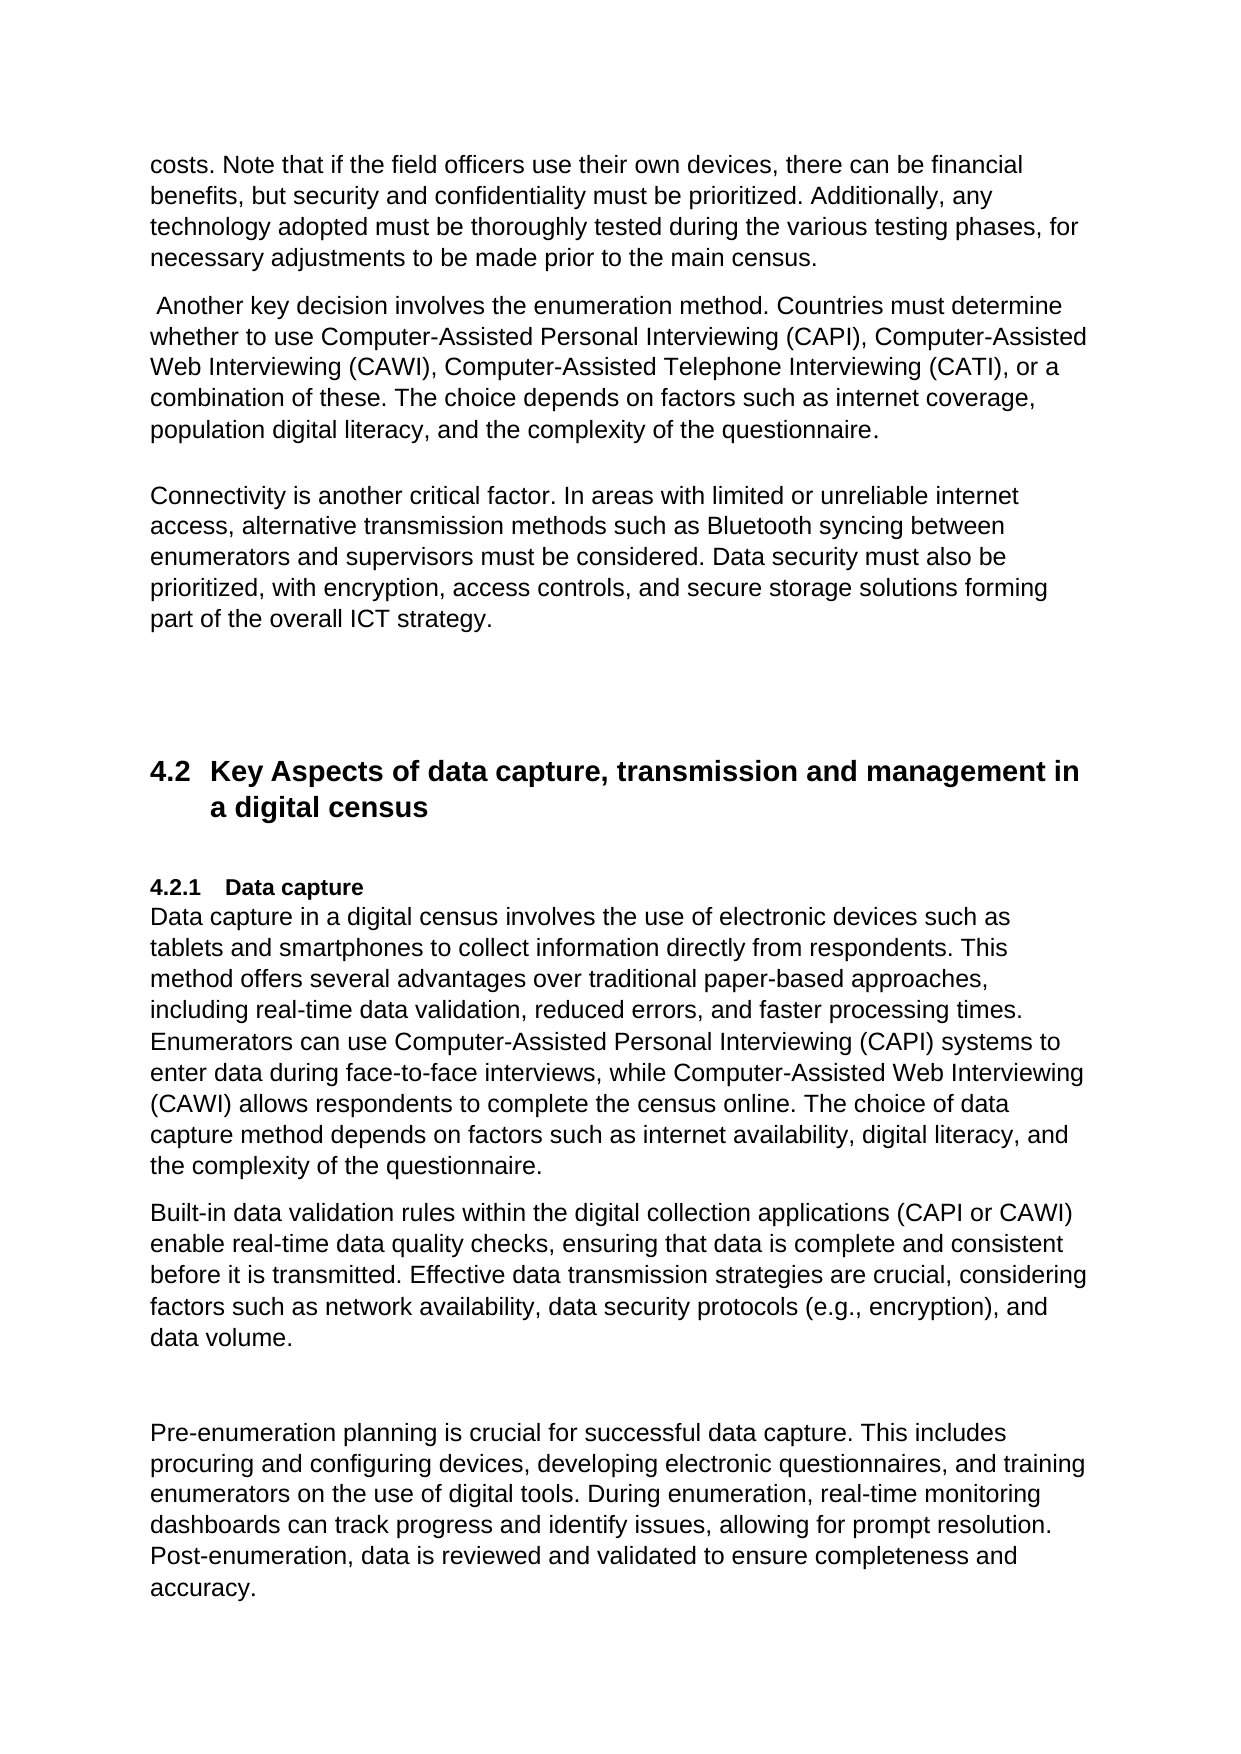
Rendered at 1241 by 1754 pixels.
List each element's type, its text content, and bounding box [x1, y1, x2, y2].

subtitle Data capture [150, 874, 1090, 900]
subtitle Key Aspects of data capture, transmission and management in a digital census [150, 754, 1090, 824]
text Another key decision involves the enumeration method. Countries must determine whether to use Computer-Assisted Personal Interviewing (CAPI), Computer-Assisted Web Interviewing (CAWI), Computer-Assisted Telephone Interviewing (CATI), or a combination of these. The choice depends on factors such as internet coverage, population digital literacy, and the complexity of the questionnaire. Connectivity is another critical factor. In areas with limited or unreliable internet access, alternative transmission methods such as Bluetooth syncing between enumerators and supervisors must be considered. Data security must also be prioritized, with encryption, access controls, and secure storage solutions forming part of the overall ICT strategy. [150, 291, 1090, 632]
text Data capture in a digital census involves the use of electronic devices such as tablets and smartphones to collect information directly from respondents. This method offers several advantages over traditional paper-based approaches, including real-time data validation, reduced errors, and faster processing times. Enumerators can use Computer-Assisted Personal Interviewing (CAPI) systems to enter data during face-to-face interviews, while Computer-Assisted Web Interviewing (CAWI) allows respondents to complete the census online. The choice of data capture method depends on factors such as internet availability, digital literacy, and the complexity of the questionnaire. [150, 902, 1090, 1179]
text Built-in data validation rules within the digital collection applications (CAPI or CAWI) enable real-time data quality checks, ensuring that data is complete and consistent before it is transmitted. Effective data transmission strategies are crucial, considering factors such as network availability, data security protocols (e.g., encryption), and data volume. [150, 1198, 1090, 1351]
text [150, 150, 1090, 272]
text Pre-enumeration planning is crucial for successful data capture. This includes procuring and configuring devices, developing electronic questionnaires, and training enumerators on the use of digital tools. During enumeration, real-time monitoring dashboards can track progress and identify issues, allowing for prompt resolution. Post-enumeration, data is reviewed and validated to ensure completeness and accuracy. [150, 1418, 1090, 1603]
